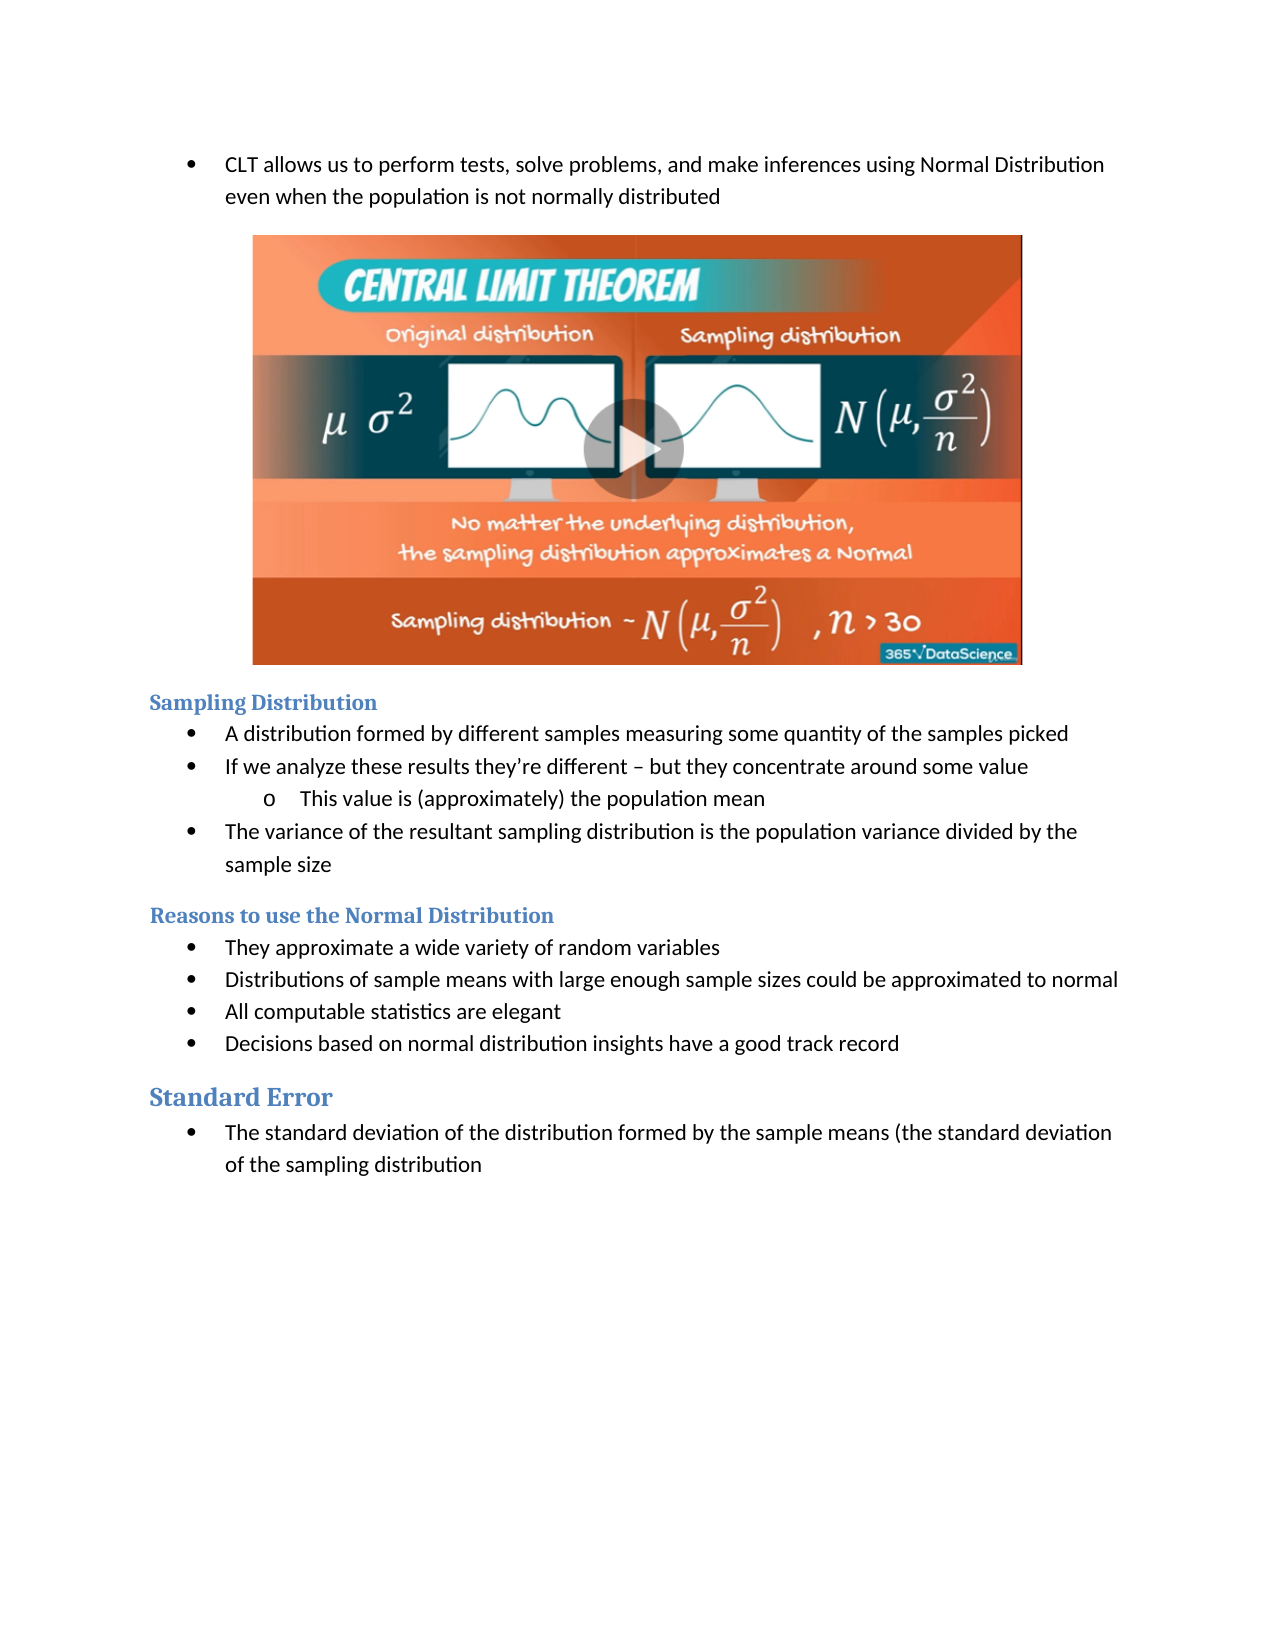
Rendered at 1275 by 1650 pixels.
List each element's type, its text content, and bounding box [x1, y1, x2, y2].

list The variance of the resultant sampling distribution is the population variance divided by the sample size [187, 817, 1125, 878]
list All computable statistics are elegant [187, 997, 1125, 1025]
list The standard deviation of the distribution formed by the sample means (the standard deviation of the sampling distribution [187, 1118, 1125, 1178]
subtitle Reasons to use the Normal Distribution [150, 903, 1125, 929]
subtitle Sampling Distribution [150, 689, 1125, 716]
list A distribution formed by different samples measuring some quantity of the samples picked [187, 719, 1125, 748]
list Decisions based on normal distribution insights have a good track record [187, 1029, 1125, 1057]
list Distributions of sample means with large enough sample sizes could be approximated to normal [187, 965, 1125, 993]
list They approximate a wide variety of random variables [187, 933, 1125, 961]
picture [252, 235, 1023, 665]
list CLT allows us to perform tests, solve problems, and make inferences using Normal Distribution even when the population is not normally distributed [187, 150, 1125, 210]
list This value is (approximately) the population mean [262, 784, 1125, 813]
subtitle Standard Error [150, 1082, 1125, 1114]
list If we analyze these results they’re different – but they concentrate around some value [187, 752, 1125, 780]
